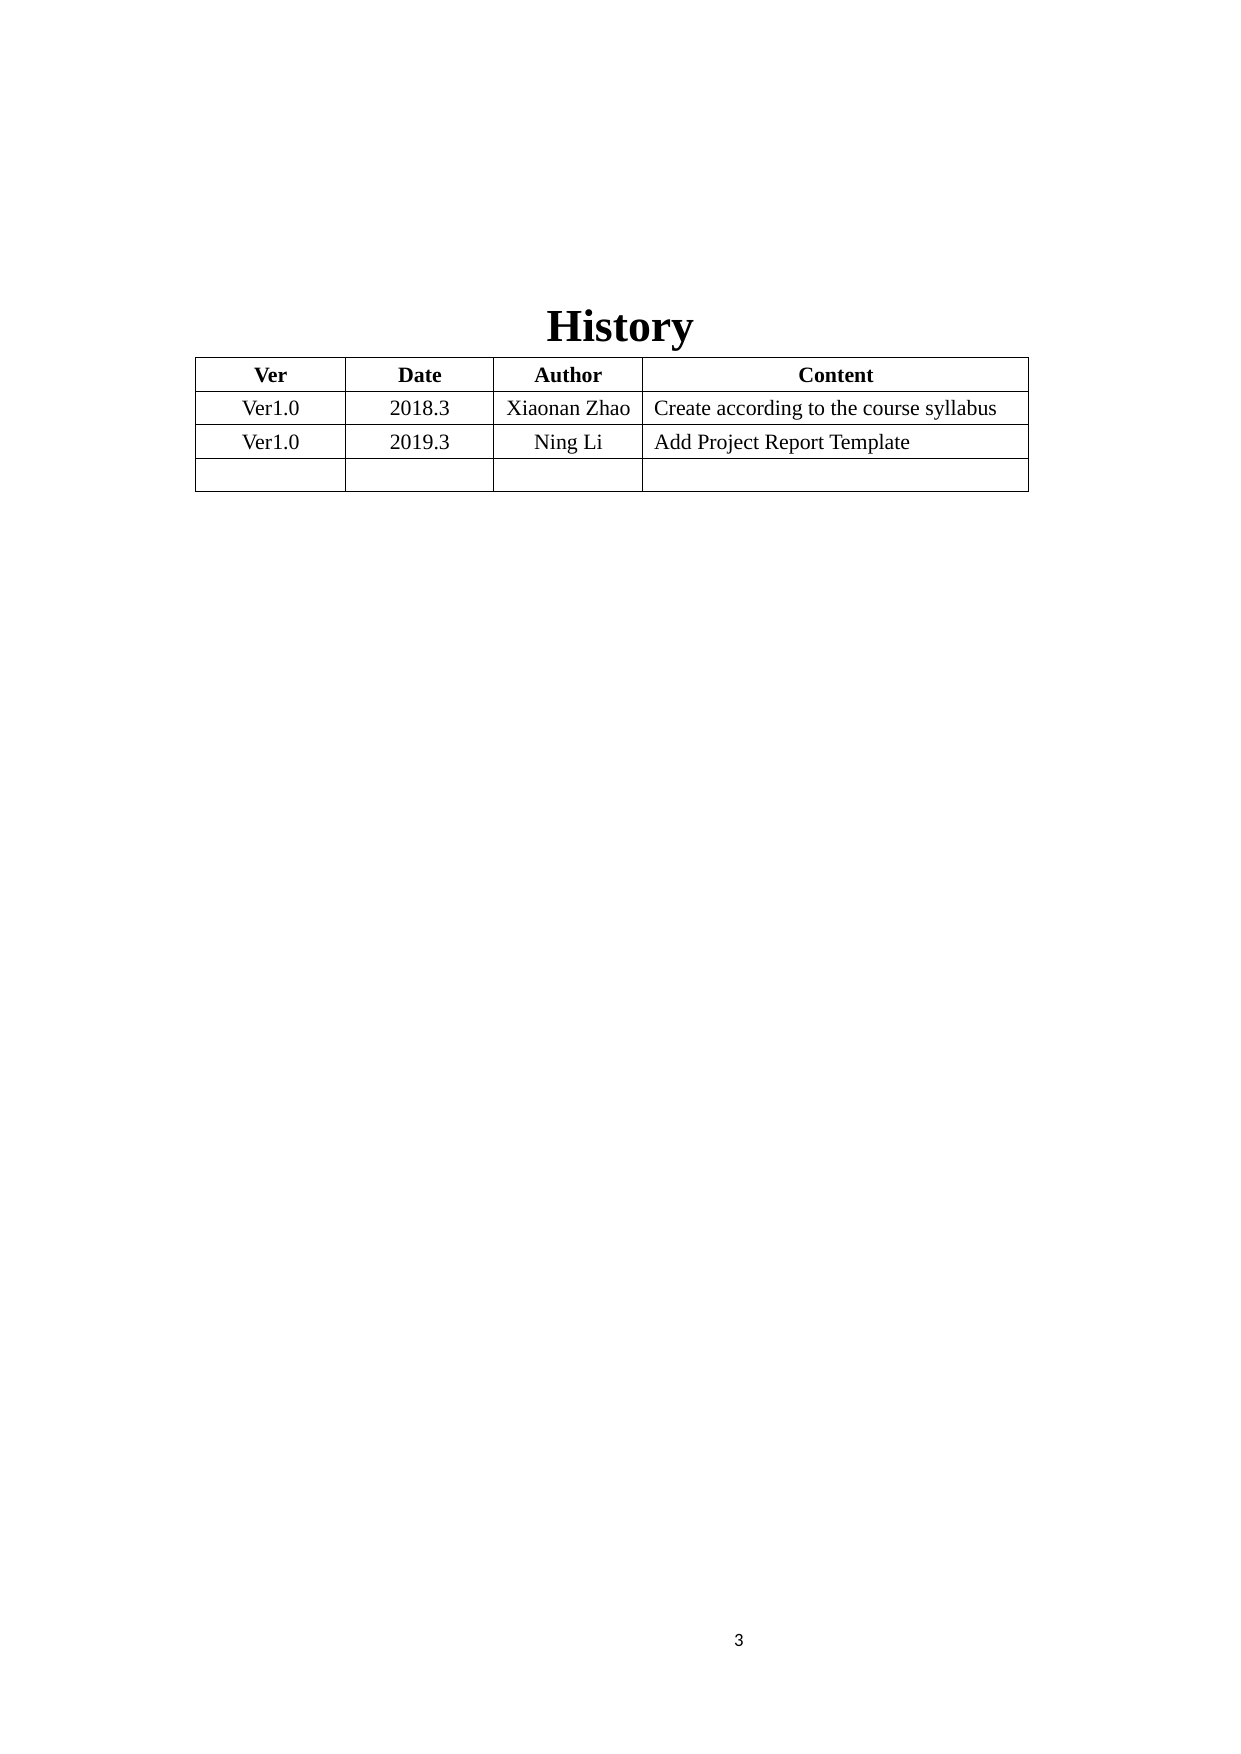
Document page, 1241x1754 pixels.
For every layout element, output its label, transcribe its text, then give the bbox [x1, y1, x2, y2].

table_header Content [643, 358, 1028, 391]
table_header Author [494, 358, 642, 391]
table_header Date [346, 358, 493, 391]
table_cell Create according to the course syllabus [643, 392, 1028, 424]
table_cell Xiaonan Zhao [494, 392, 642, 424]
table_cell 2019.3 [346, 425, 493, 458]
text History [187, 292, 1053, 357]
table_cell [643, 459, 1028, 491]
table_cell Ver1.0 [196, 425, 345, 458]
table_cell Add Project Report Template [643, 425, 1028, 458]
table_header Ver [196, 358, 345, 391]
table_cell [494, 459, 642, 491]
table_cell Ver1.0 [196, 392, 345, 424]
table_cell [196, 459, 345, 491]
table_cell Ning Li [494, 425, 642, 458]
table_cell 2018.3 [346, 392, 493, 424]
table_cell [346, 459, 493, 491]
